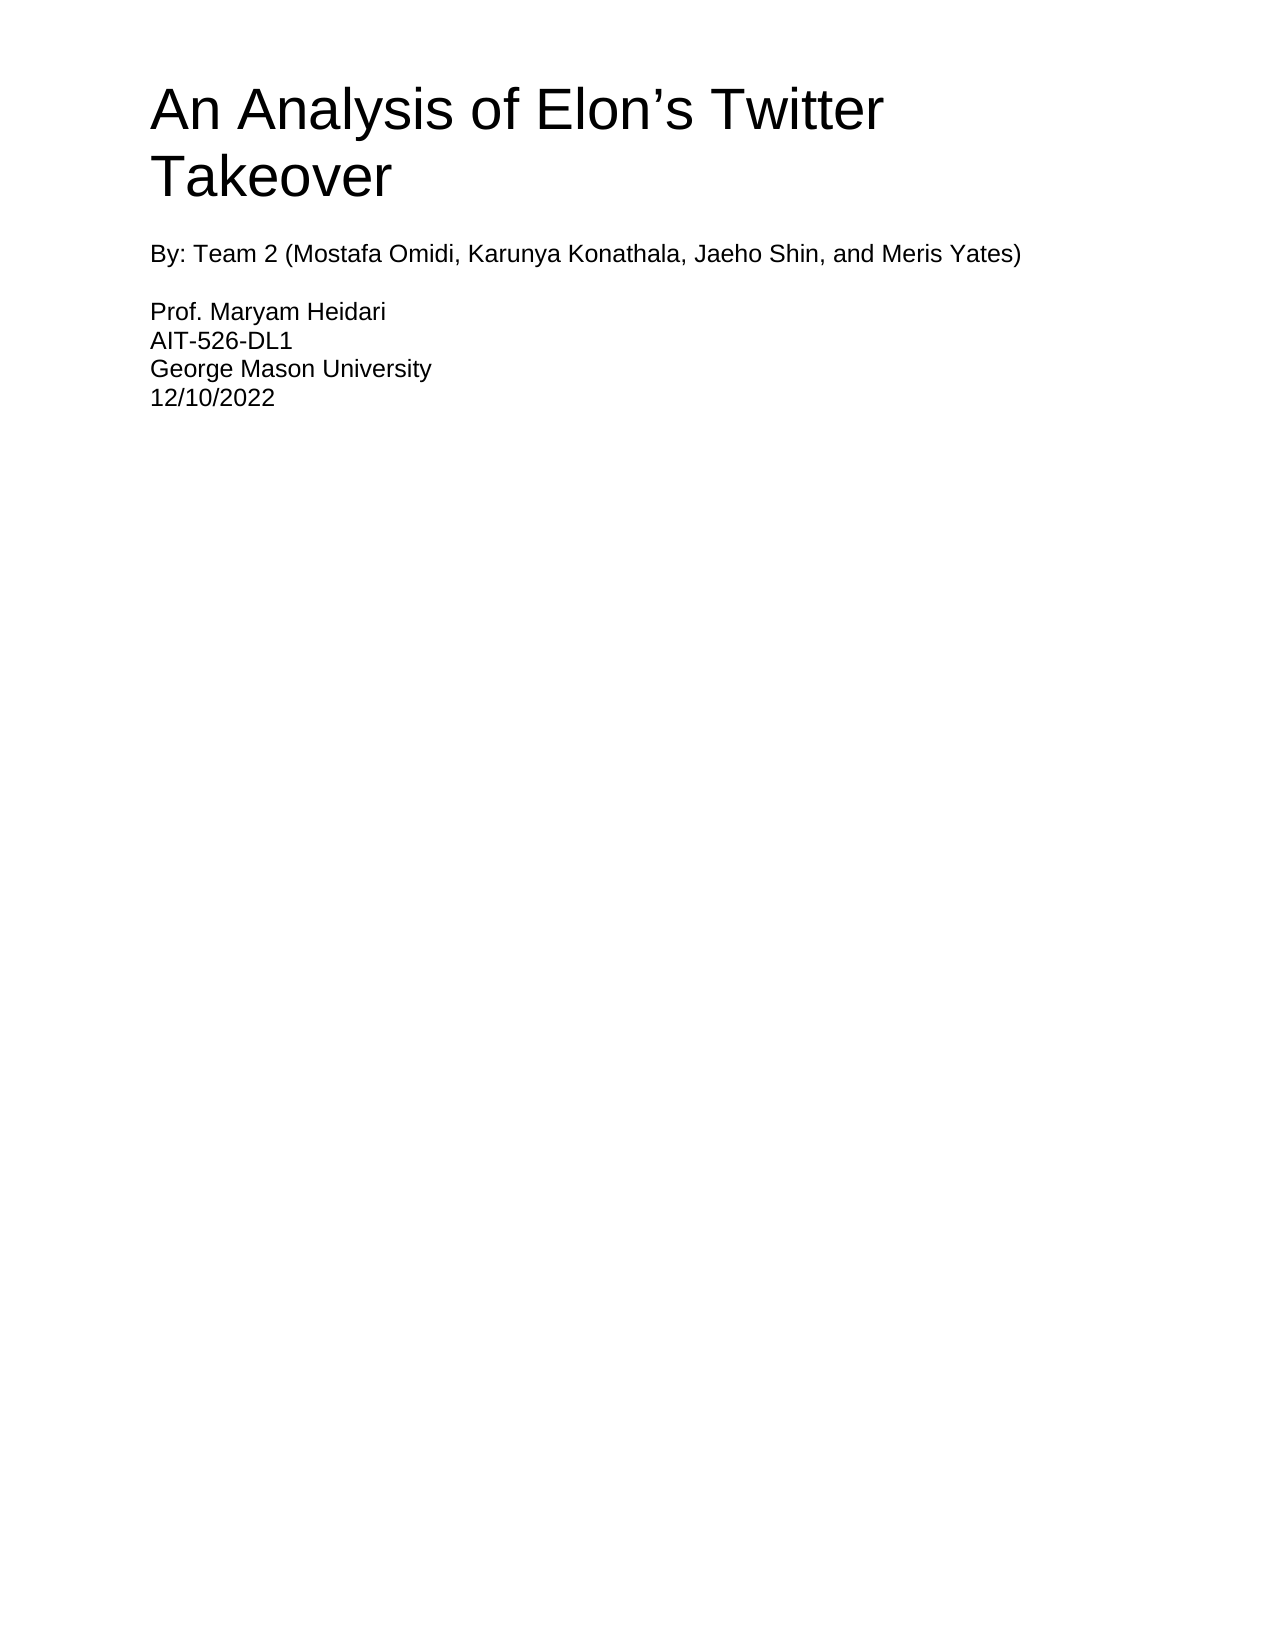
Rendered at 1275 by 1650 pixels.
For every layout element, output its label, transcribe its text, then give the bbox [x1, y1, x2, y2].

text 12/10/2022 [150, 383, 1125, 412]
title An Analysis of Elon’s Twitter Takeover [150, 75, 1125, 209]
text Prof. Maryam Heidari [150, 297, 1125, 326]
text By: Team 2 (Mostafa Omidi, Karunya Konathala, Jaeho Shin, and Meris Yates) [150, 239, 1125, 268]
text George Mason University [150, 354, 1125, 383]
text AIT-526-DL1 [150, 326, 1125, 354]
